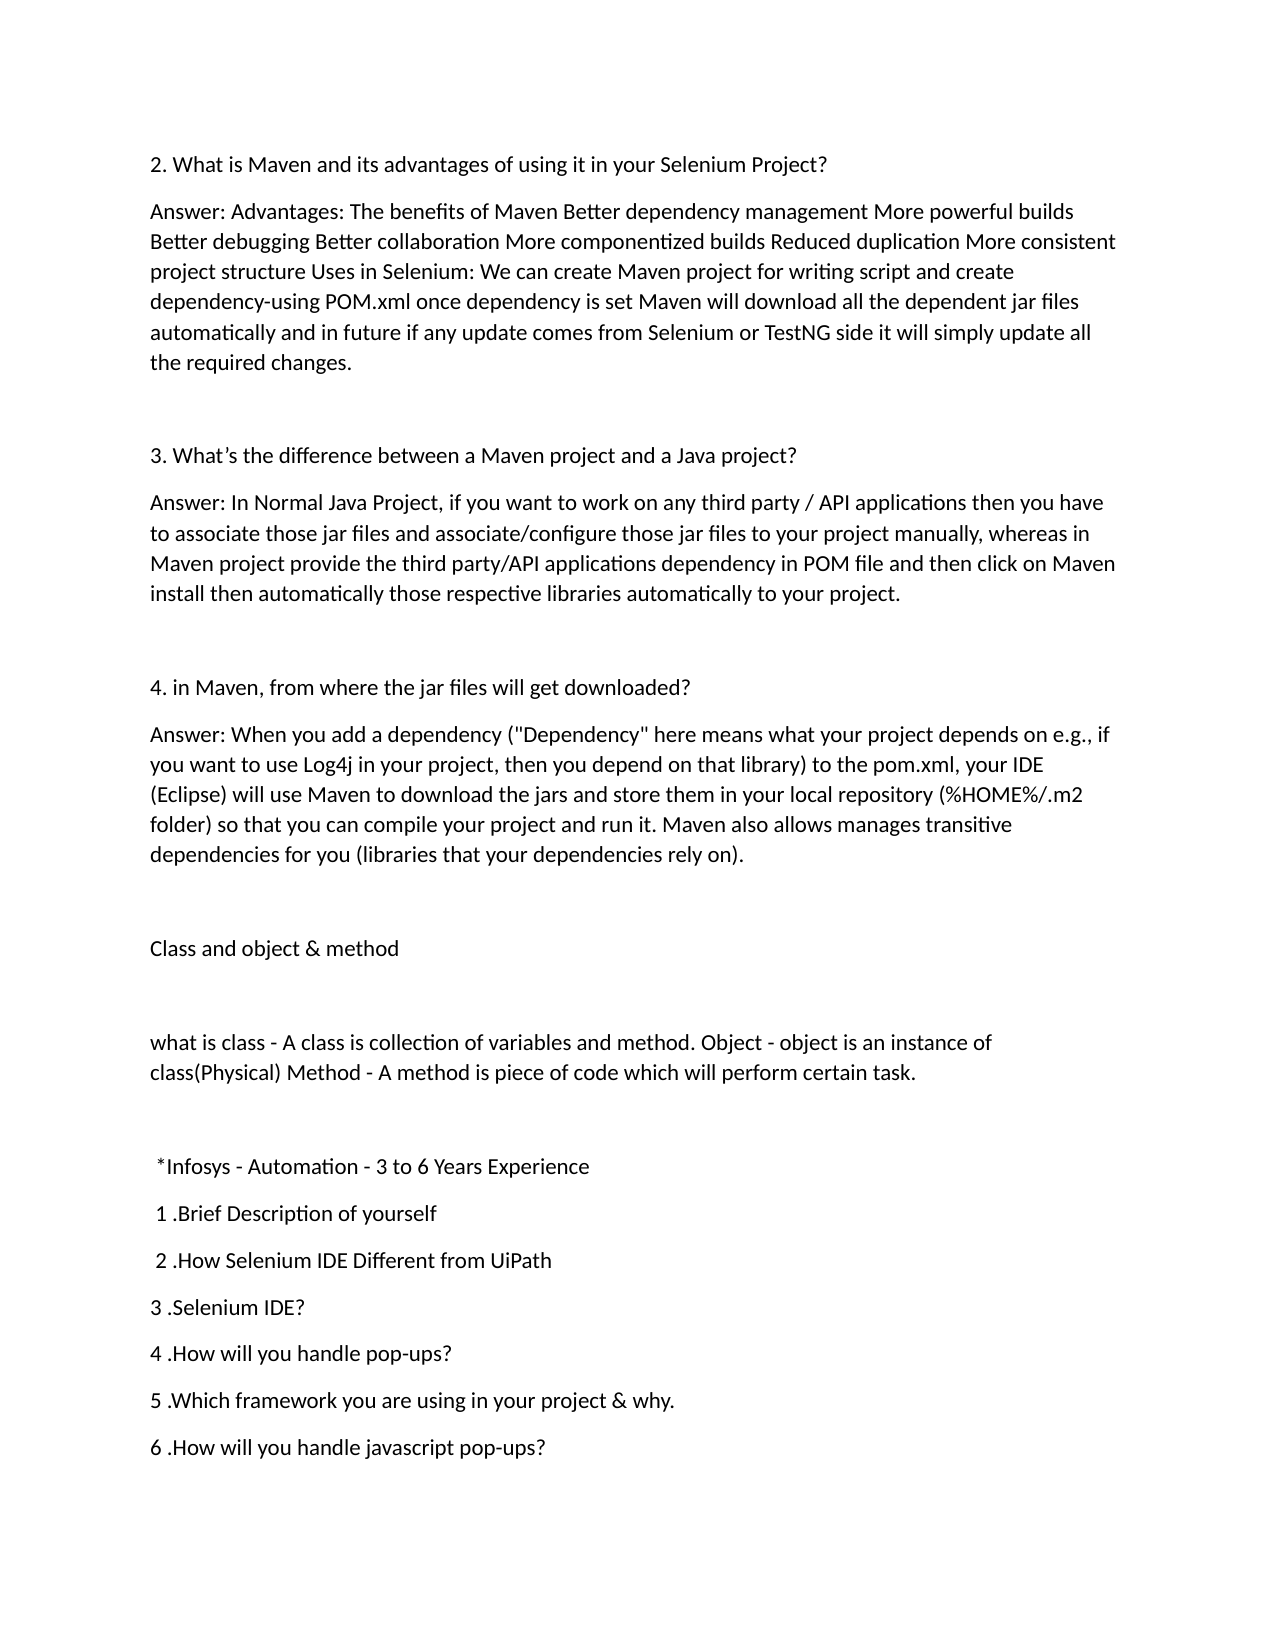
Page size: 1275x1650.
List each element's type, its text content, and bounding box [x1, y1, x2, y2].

text *Infosys - Automation - 3 to 6 Years Experience [150, 1152, 1125, 1180]
text 4. in Maven, from where the jar files will get downloaded? [150, 673, 1125, 701]
text 5 .Which framework you are using in your project & why. [150, 1386, 1125, 1414]
text 3. What’s the difference between a Maven project and a Java project? [150, 442, 1125, 470]
text 2 .How Selenium IDE Different from UiPath [150, 1246, 1125, 1274]
text Answer: Advantages: The benefits of Maven Better dependency management More powerful builds Better debugging Better collaboration More componentized builds Reduced duplication More consistent project structure Uses in Selenium: We can create Maven project for writing script and create dependency-using POM.xml once dependency is set Maven will download all the dependent jar files automatically and in future if any update comes from Selenium or TestNG side it will simply update all the required changes. [150, 197, 1125, 376]
text 1 .Brief Description of yourself [150, 1199, 1125, 1227]
text Answer: When you add a dependency ("Dependency" here means what your project depends on e.g., if you want to use Log4j in your project, then you depend on that library) to the pom.xml, your IDE (Eclipse) will use Maven to download the jars and store them in your local repository (%HOME%/.m2 folder) so that you can compile your project and run it. Maven also allows manages transitive dependencies for you (libraries that your dependencies rely on). [150, 720, 1125, 869]
text Class and object & method [150, 934, 1125, 962]
text what is class - A class is collection of variables and method. Object - object is an instance of class(Physical) Method - A method is piece of code which will perform certain task. [150, 1028, 1125, 1086]
text 4 .How will you handle pop-ups? [150, 1339, 1125, 1368]
text 3 .Selenium IDE? [150, 1293, 1125, 1321]
text 6 .How will you handle javascript pop-ups? [150, 1433, 1125, 1461]
text 2. What is Maven and its advantages of using it in your Selenium Project? [150, 150, 1125, 178]
text Answer: In Normal Java Project, if you want to work on any third party / API applications then you have to associate those jar files and associate/configure those jar files to your project manually, whereas in Maven project provide the third party/API applications dependency in POM file and then click on Maven install then automatically those respective libraries automatically to your project. [150, 488, 1125, 607]
